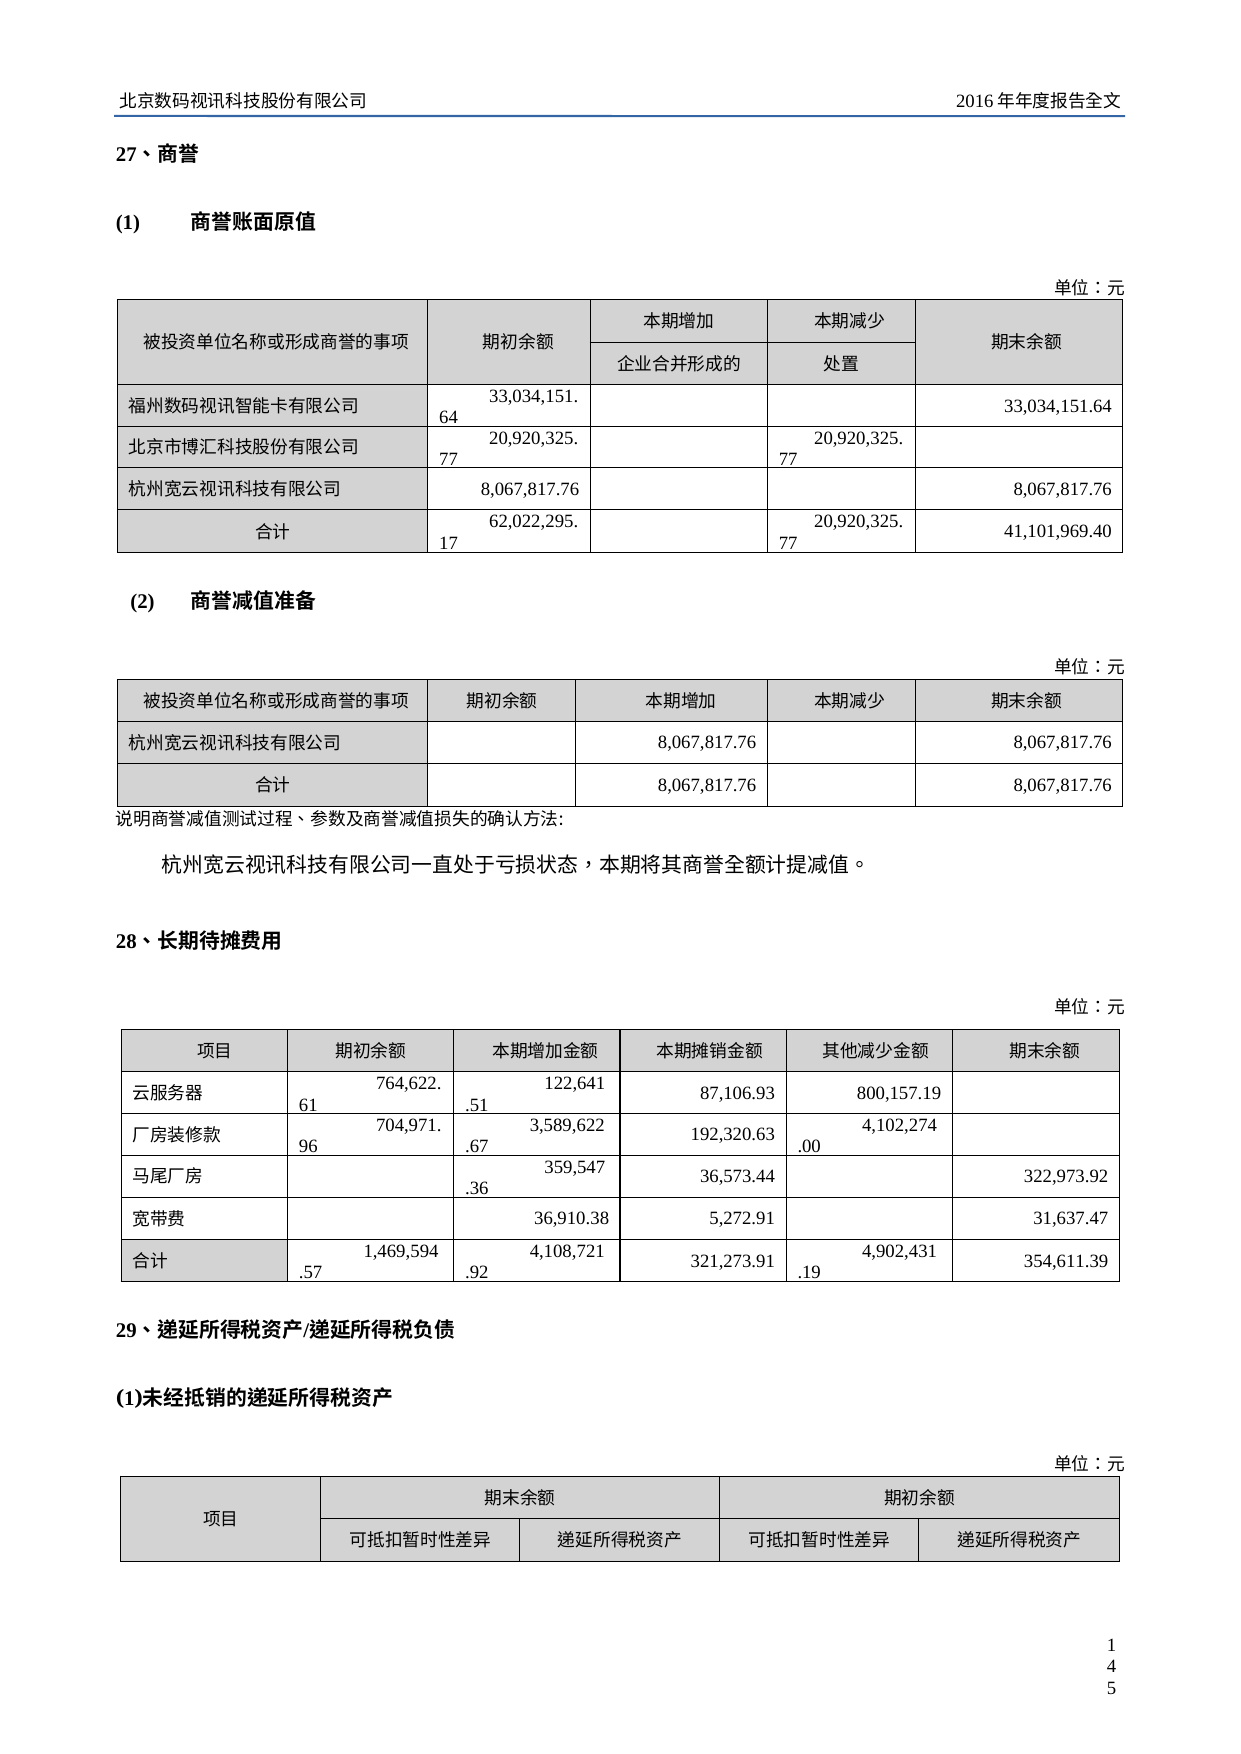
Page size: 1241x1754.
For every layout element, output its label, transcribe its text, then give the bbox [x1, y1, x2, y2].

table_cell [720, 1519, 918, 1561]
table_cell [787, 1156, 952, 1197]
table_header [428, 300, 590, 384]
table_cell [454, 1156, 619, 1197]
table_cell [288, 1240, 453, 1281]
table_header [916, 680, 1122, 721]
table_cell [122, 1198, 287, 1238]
list 商誉减值准备 [116, 587, 1125, 615]
text 单位：元 [116, 275, 1125, 299]
text 单位：元 [116, 654, 1125, 679]
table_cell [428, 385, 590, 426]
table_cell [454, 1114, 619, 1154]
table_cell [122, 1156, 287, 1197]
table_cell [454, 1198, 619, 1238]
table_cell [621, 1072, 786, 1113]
text (1)未经抵销的递延所得税资产 [116, 1383, 1125, 1412]
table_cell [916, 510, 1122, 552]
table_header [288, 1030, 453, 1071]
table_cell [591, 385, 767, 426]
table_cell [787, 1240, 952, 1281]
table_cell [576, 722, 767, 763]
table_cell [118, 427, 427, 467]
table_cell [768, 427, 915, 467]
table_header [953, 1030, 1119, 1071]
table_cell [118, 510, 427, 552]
text 27、商誉 [116, 139, 1125, 167]
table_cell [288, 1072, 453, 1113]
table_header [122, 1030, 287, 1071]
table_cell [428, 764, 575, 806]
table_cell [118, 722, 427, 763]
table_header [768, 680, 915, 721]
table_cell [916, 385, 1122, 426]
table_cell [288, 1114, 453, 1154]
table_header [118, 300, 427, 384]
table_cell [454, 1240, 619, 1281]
list 商誉账面原值 [116, 207, 1125, 236]
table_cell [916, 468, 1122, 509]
text 29、递延所得税资产/递延所得税负债 [116, 1315, 1125, 1344]
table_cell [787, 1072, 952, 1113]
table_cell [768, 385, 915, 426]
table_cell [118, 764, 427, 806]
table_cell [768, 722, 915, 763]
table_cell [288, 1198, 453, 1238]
text 说明商誉减值测试过程、参数及商誉减值损失的确认方法: [116, 807, 1125, 831]
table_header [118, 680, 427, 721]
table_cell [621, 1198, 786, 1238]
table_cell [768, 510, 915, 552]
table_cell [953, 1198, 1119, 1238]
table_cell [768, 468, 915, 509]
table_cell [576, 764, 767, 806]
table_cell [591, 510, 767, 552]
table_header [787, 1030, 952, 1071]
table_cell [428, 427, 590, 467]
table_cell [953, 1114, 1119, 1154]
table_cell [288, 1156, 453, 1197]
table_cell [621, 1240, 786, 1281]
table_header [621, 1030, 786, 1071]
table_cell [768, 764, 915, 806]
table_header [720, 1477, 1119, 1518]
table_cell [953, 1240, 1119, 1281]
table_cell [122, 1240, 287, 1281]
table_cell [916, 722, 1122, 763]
text 28、长期待摊费用 [116, 926, 1125, 954]
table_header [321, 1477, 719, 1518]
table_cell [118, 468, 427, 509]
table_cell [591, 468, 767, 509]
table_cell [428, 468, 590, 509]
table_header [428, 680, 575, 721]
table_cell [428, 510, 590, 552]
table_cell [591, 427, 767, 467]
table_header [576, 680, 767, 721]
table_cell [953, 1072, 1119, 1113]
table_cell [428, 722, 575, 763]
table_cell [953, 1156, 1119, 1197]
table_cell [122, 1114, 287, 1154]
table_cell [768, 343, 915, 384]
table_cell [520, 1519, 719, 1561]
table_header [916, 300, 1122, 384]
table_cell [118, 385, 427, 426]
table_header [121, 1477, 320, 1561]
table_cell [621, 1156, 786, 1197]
text 单位：元 [116, 994, 1125, 1018]
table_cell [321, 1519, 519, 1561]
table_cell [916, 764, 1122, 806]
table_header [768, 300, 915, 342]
text 单位：元 [116, 1451, 1125, 1476]
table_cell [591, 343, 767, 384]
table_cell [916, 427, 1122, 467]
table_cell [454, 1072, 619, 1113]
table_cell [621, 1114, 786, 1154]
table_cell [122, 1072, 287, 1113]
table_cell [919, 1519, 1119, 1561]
text 杭州宽云视讯科技有限公司一直处于亏损状态，本期将其商誉全额计提减值。 [116, 850, 1125, 878]
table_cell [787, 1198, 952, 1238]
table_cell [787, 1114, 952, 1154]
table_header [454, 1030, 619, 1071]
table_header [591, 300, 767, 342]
